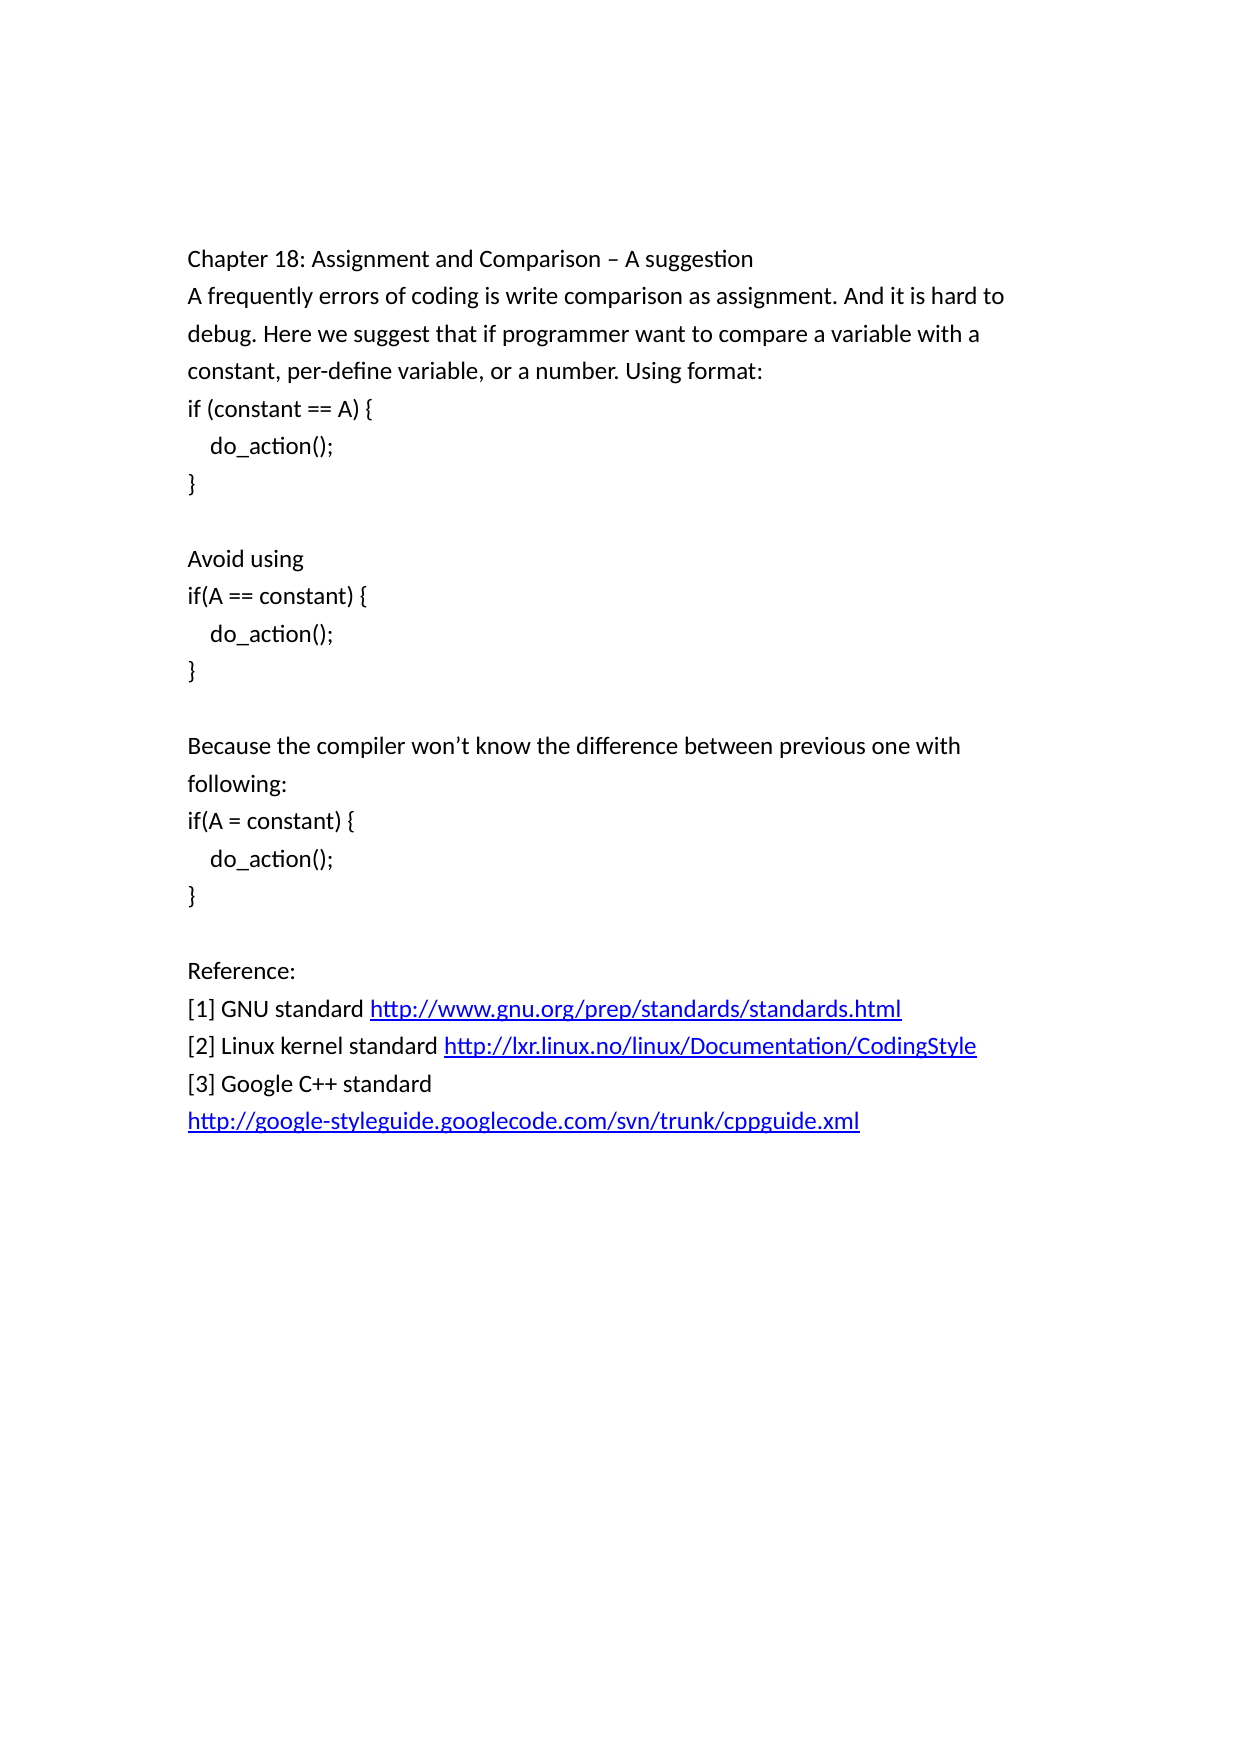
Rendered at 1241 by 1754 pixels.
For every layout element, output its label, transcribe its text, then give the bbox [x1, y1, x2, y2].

text A frequently errors of coding is write comparison as assignment. And it is hard to debug. Here we suggest that if programmer want to compare a variable with a constant, per-define variable, or a number. Using format: [187, 277, 1053, 389]
text } [187, 877, 1053, 914]
text if(A == constant) { [187, 577, 1053, 614]
text Reference: [187, 952, 1053, 989]
text [2] Linux kernel standard http://lxr.linux.no/linux/Documentation/CodingStyle [187, 1027, 1053, 1064]
text Because the compiler won’t know the difference between previous one with following: [187, 727, 1053, 802]
text } [187, 652, 1053, 689]
text do_action(); [187, 427, 1053, 464]
text [1] GNU standard http://www.gnu.org/prep/standards/standards.html [187, 989, 1053, 1027]
text if(A = constant) { [187, 802, 1053, 839]
text Chapter 18: Assignment and Comparison – A suggestion [187, 239, 1053, 277]
text do_action(); [187, 614, 1053, 652]
text Avoid using [187, 539, 1053, 577]
text } [187, 464, 1053, 502]
text [3] Google C++ standard http://google-styleguide.googlecode.com/svn/trunk/cppguide.xml [187, 1064, 1053, 1139]
text if (constant == A) { [187, 389, 1053, 427]
text do_action(); [187, 839, 1053, 877]
